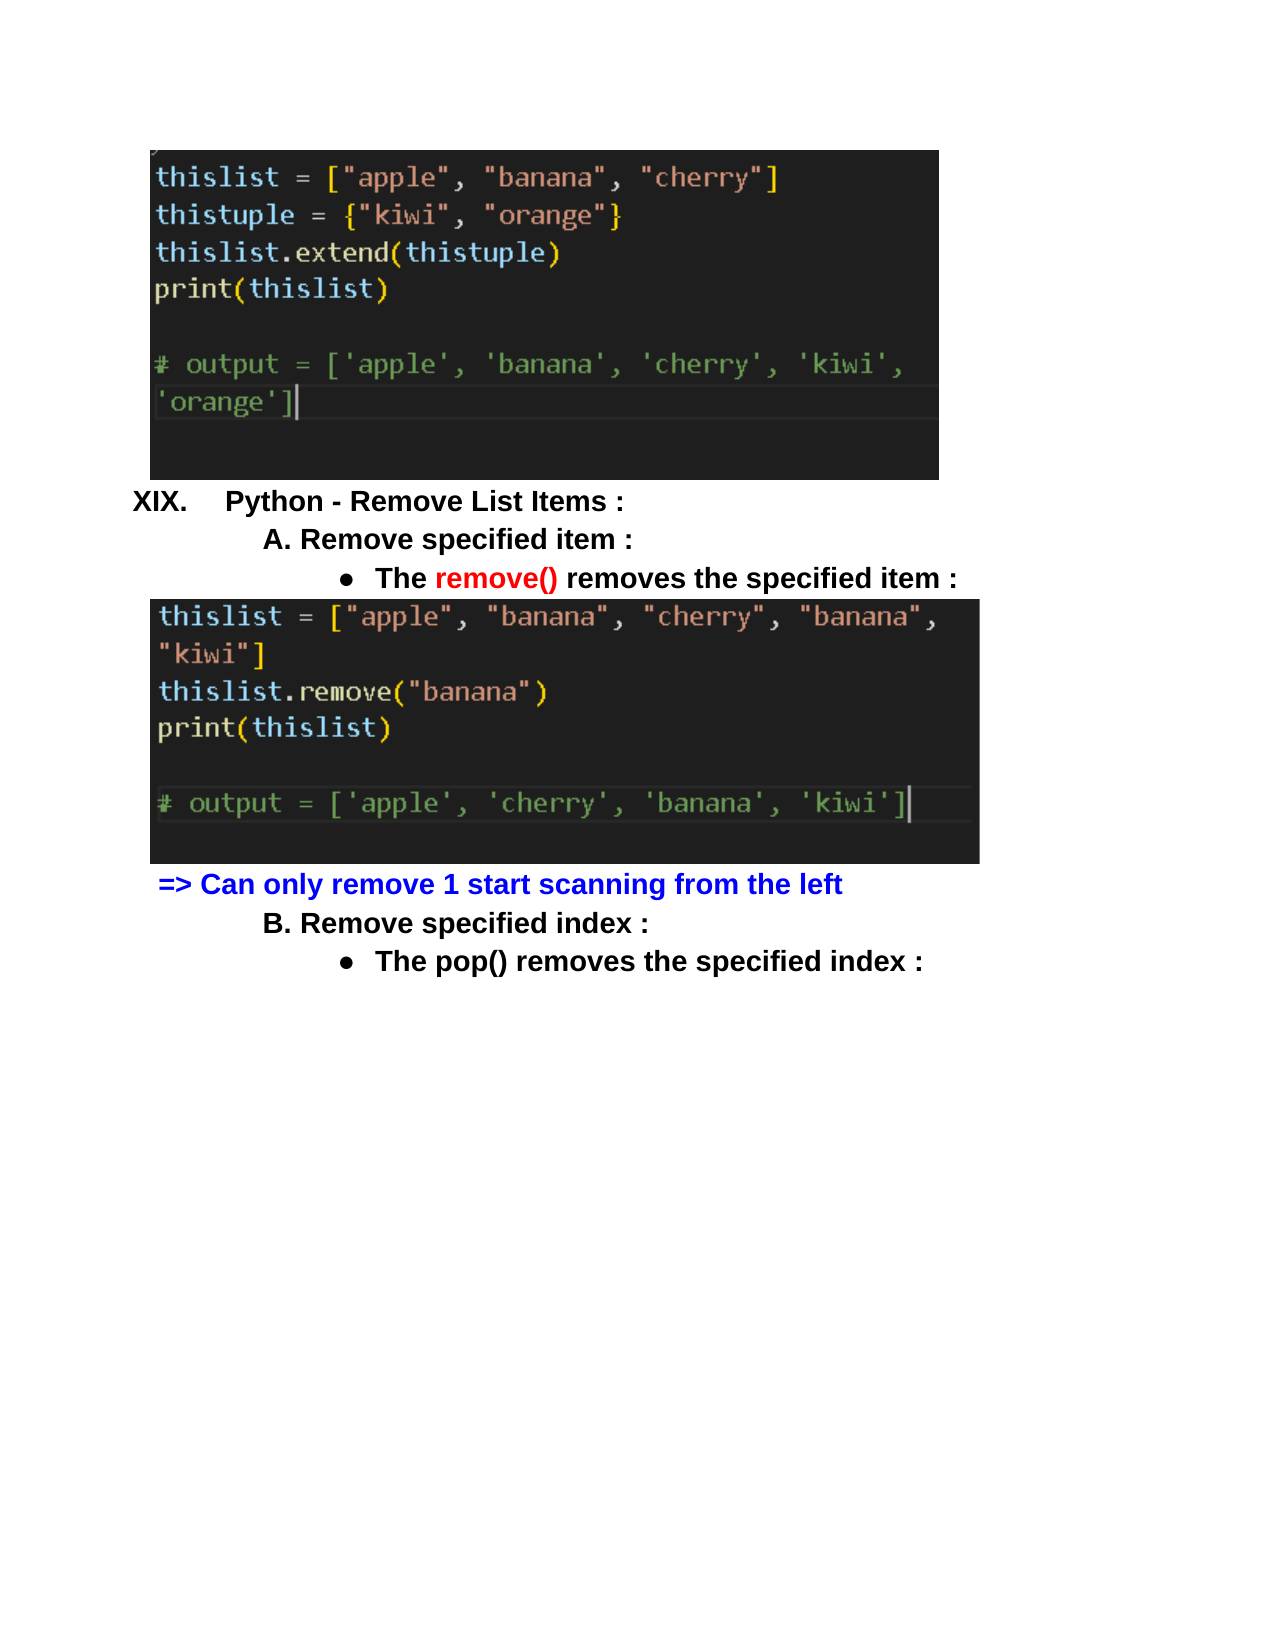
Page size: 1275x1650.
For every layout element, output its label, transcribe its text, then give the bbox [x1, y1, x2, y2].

list Remove specified item : [262, 522, 1125, 556]
list The remove() removes the specified item : [337, 561, 1125, 594]
picture [150, 150, 939, 480]
list Remove specified index : [262, 906, 1125, 939]
text => Can only remove 1 start scanning from the left [150, 867, 1125, 901]
picture [150, 599, 980, 864]
list Python - Remove List Items : [187, 483, 1125, 517]
list The pop() removes the specified index : [337, 944, 1125, 978]
